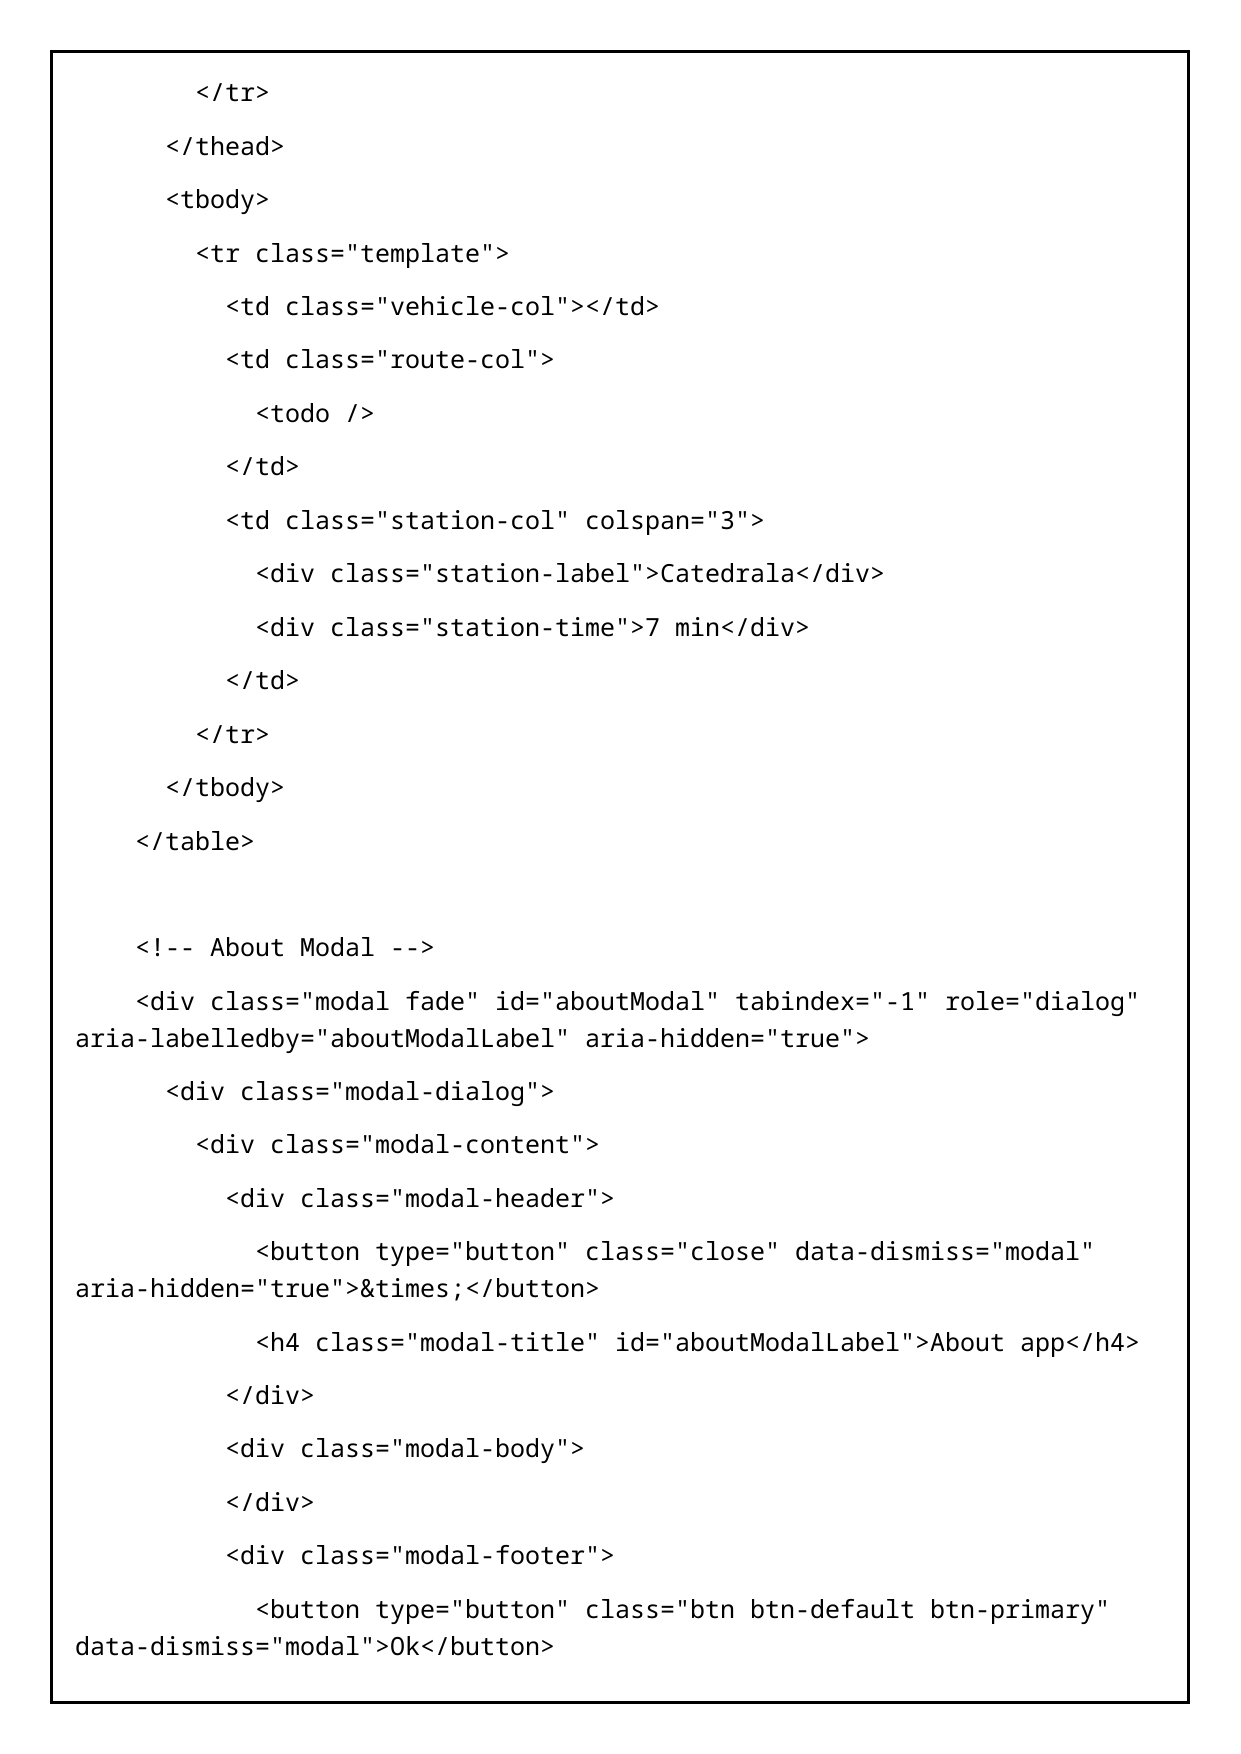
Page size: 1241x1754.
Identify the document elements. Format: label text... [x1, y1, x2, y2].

text <h4 class="modal-title" id="aboutModalLabel">About app</h4> [75, 1324, 1165, 1358]
text </tr> [75, 716, 1165, 750]
text </tbody> [75, 770, 1165, 804]
text </td> [75, 663, 1165, 697]
text <div class="station-time">7 min</div> [75, 609, 1165, 643]
text <div class="modal-dialog"> [75, 1074, 1165, 1108]
text <td class="vehicle-col"></td> [75, 289, 1165, 323]
text <tr class="template"> [75, 235, 1165, 269]
text </div> [75, 1378, 1165, 1412]
text <div class="modal-content"> [75, 1127, 1165, 1161]
text </table> [75, 823, 1165, 857]
text </tr> [75, 75, 1165, 109]
text <button type="button" class="btn btn-default btn-primary" data-dismiss="modal">Ok</button> [75, 1591, 1165, 1662]
text <button type="button" class="close" data-dismiss="modal" aria-hidden="true">&times;</button> [75, 1234, 1165, 1305]
text </thead> [75, 128, 1165, 162]
text <tbody> [75, 182, 1165, 216]
text <div class="station-label">Catedrala</div> [75, 556, 1165, 590]
text <div class="modal-footer"> [75, 1538, 1165, 1572]
text </td> [75, 449, 1165, 483]
text <div class="modal-body"> [75, 1431, 1165, 1465]
text <div class="modal-header"> [75, 1181, 1165, 1214]
text <div class="modal fade" id="aboutModal" tabindex="-1" role="dialog" aria-labelledby="aboutModalLabel" aria-hidden="true"> [75, 983, 1165, 1054]
text </div> [75, 1484, 1165, 1518]
text <td class="route-col"> [75, 342, 1165, 376]
text <todo /> [75, 396, 1165, 430]
text <td class="station-col" colspan="3"> [75, 502, 1165, 537]
text <!-- About Modal --> [75, 930, 1165, 964]
